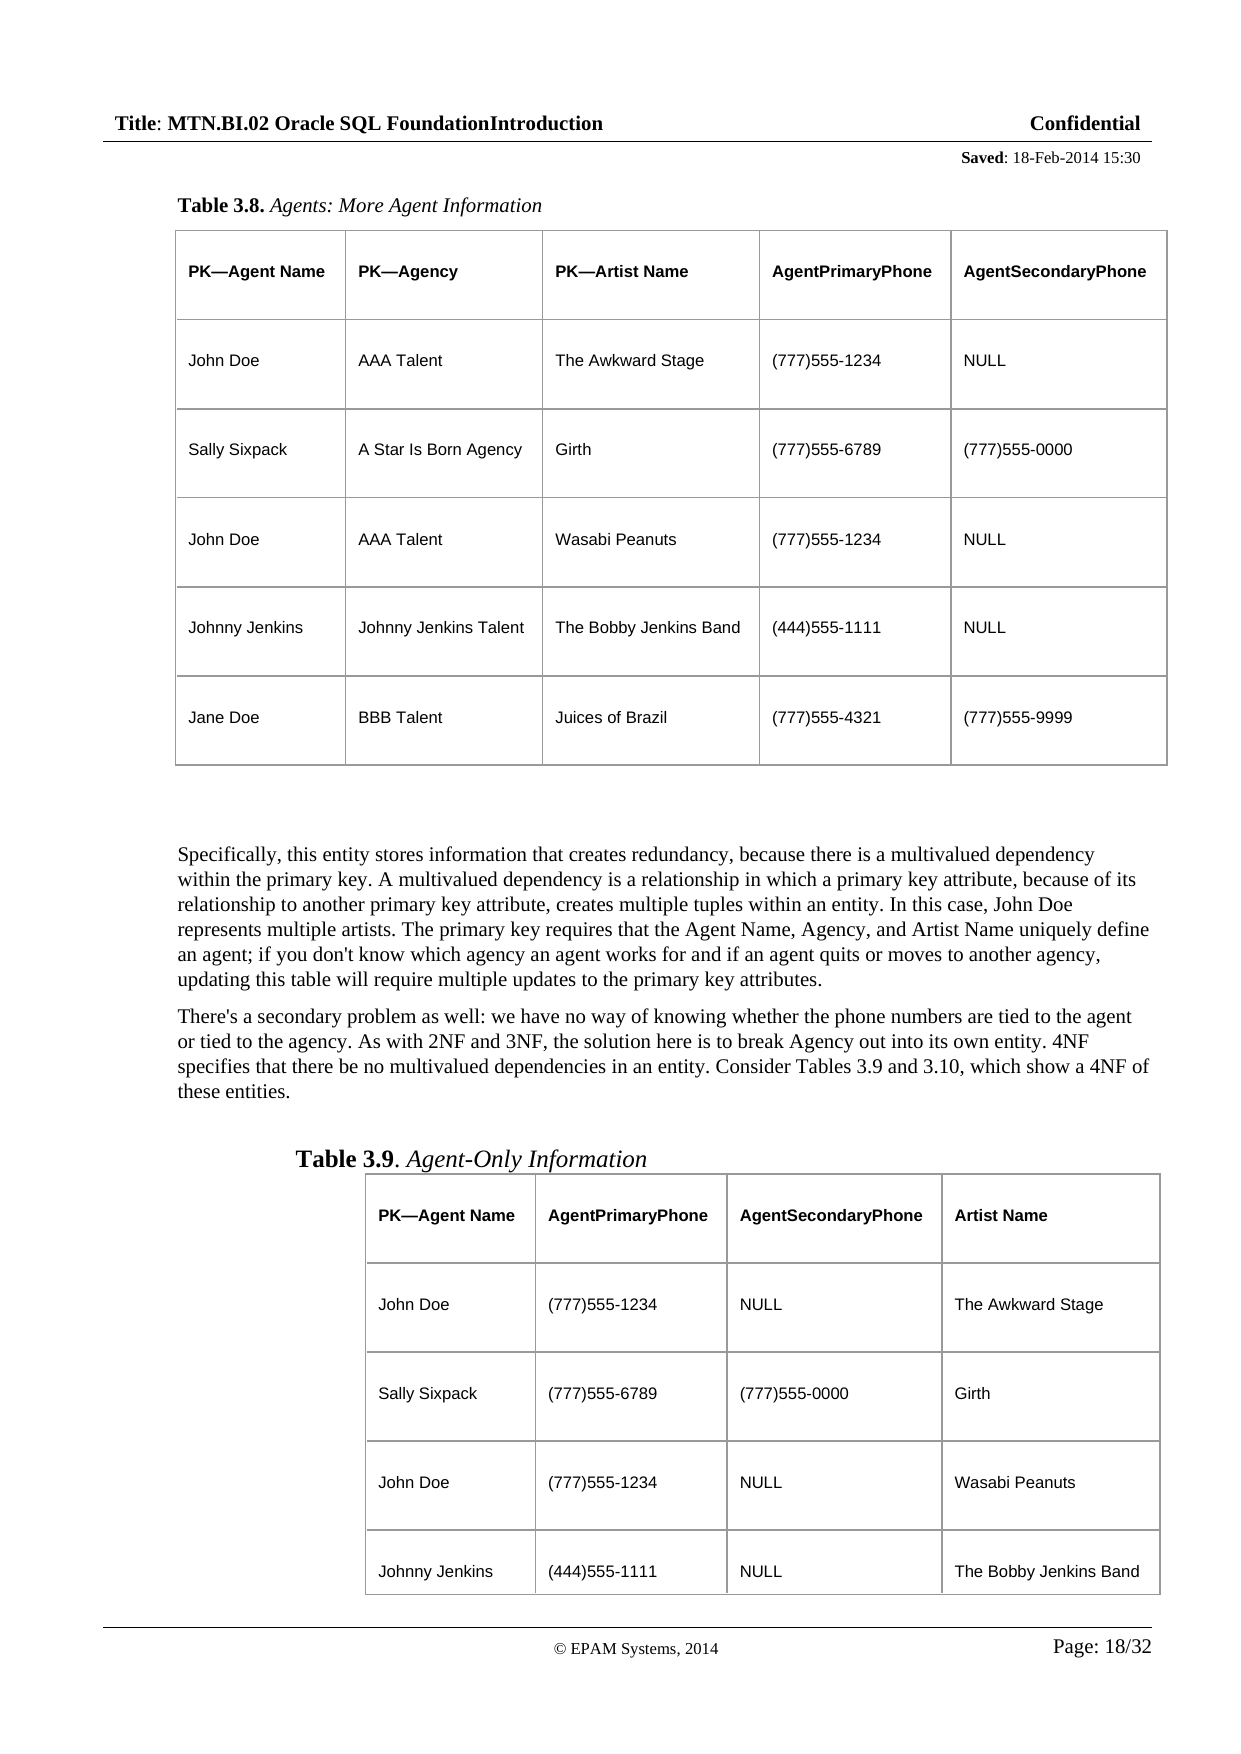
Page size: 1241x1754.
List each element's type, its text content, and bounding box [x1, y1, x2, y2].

table_cell (777)555-0000 [952, 410, 1166, 497]
table_cell (777)555-6789 [536, 1353, 726, 1440]
table_header PK—Artist Name [543, 231, 759, 319]
table_header AgentSecondaryPhone [728, 1175, 941, 1262]
table_cell (777)555-4321 [760, 677, 950, 764]
table_header PK—Agency [346, 231, 542, 319]
table_cell NULL [728, 1531, 941, 1593]
table_cell John Doe [176, 498, 345, 586]
table_cell Sally Sixpack [366, 1352, 535, 1440]
text There's a secondary problem as well: we have no way of knowing whether the phone numbers are tied to the agent or tied to the agency. As with 2NF and 3NF, the solution here is to break Agency out into its own entity. 4NF specifies that there be no multivalued dependencies in an entity. Consider Tables 3.9 and 3.10, which show a 4NF of these entities. [177, 1003, 1152, 1103]
table_header PK—Agent Name [366, 1175, 535, 1262]
table_cell (777)555-9999 [952, 677, 1166, 764]
table_cell AAA Talent [346, 320, 542, 408]
table_cell A Star Is Born Agency [346, 410, 542, 497]
table_cell Johnny Jenkins Talent [346, 588, 542, 675]
table_cell (777)555-1234 [760, 498, 950, 586]
table_cell Jane Doe [176, 676, 345, 764]
table_cell Wasabi Peanuts [943, 1442, 1159, 1529]
table_cell John Doe [366, 1263, 535, 1351]
table_cell Sally Sixpack [176, 409, 345, 497]
table_cell Johnny Jenkins [366, 1530, 535, 1593]
table_cell Girth [543, 410, 759, 497]
table_cell (777)555-6789 [760, 410, 950, 497]
table_cell Juices of Brazil [543, 677, 759, 764]
subtitle Table 3.9. Agent-Only Information [177, 1144, 1152, 1173]
table_cell (777)555-1234 [760, 320, 950, 408]
table_cell The Bobby Jenkins Band [543, 588, 759, 675]
table_cell NULL [728, 1264, 941, 1351]
table_header PK—Agent Name [176, 231, 345, 319]
table_cell (444)555-1111 [536, 1531, 726, 1593]
table_cell John Doe [176, 320, 345, 408]
table_cell AAA Talent [346, 498, 542, 586]
table_cell Johnny Jenkins [176, 587, 345, 675]
text Table 3.8. Agents: More Agent Information [177, 192, 1152, 217]
table_header Artist Name [943, 1175, 1159, 1262]
table_cell (777)555-1234 [536, 1264, 726, 1351]
table_header AgentSecondaryPhone [952, 231, 1166, 319]
table_cell The Bobby Jenkins Band [943, 1531, 1159, 1593]
table_cell (444)555-1111 [760, 588, 950, 675]
table_cell NULL [728, 1442, 941, 1529]
table_cell The Awkward Stage [943, 1264, 1159, 1351]
table_cell John Doe [366, 1441, 535, 1529]
table_cell NULL [952, 320, 1166, 408]
table_cell Wasabi Peanuts [543, 498, 759, 586]
table_header AgentPrimaryPhone [760, 231, 950, 319]
text Specifically, this entity stores information that creates redundancy, because there is a multivalued dependency within the primary key. A multivalued dependency is a relationship in which a primary key attribute, because of its relationship to another primary key attribute, creates multiple tuples within an entity. In this case, John Doe represents multiple artists. The primary key requires that the Agent Name, Agency, and Artist Name uniquely define an agent; if you don't know which agency an agent works for and if an agent quits or moves to another agency, updating this table will require multiple updates to the primary key attributes. [177, 841, 1152, 991]
table_header AgentPrimaryPhone [536, 1175, 726, 1262]
table_cell (777)555-1234 [536, 1442, 726, 1529]
table_cell (777)555-0000 [728, 1353, 941, 1440]
table_cell The Awkward Stage [543, 320, 759, 408]
table_cell NULL [952, 498, 1166, 586]
table_cell NULL [952, 588, 1166, 675]
table_cell BBB Talent [346, 677, 542, 764]
table_cell Girth [943, 1353, 1159, 1440]
